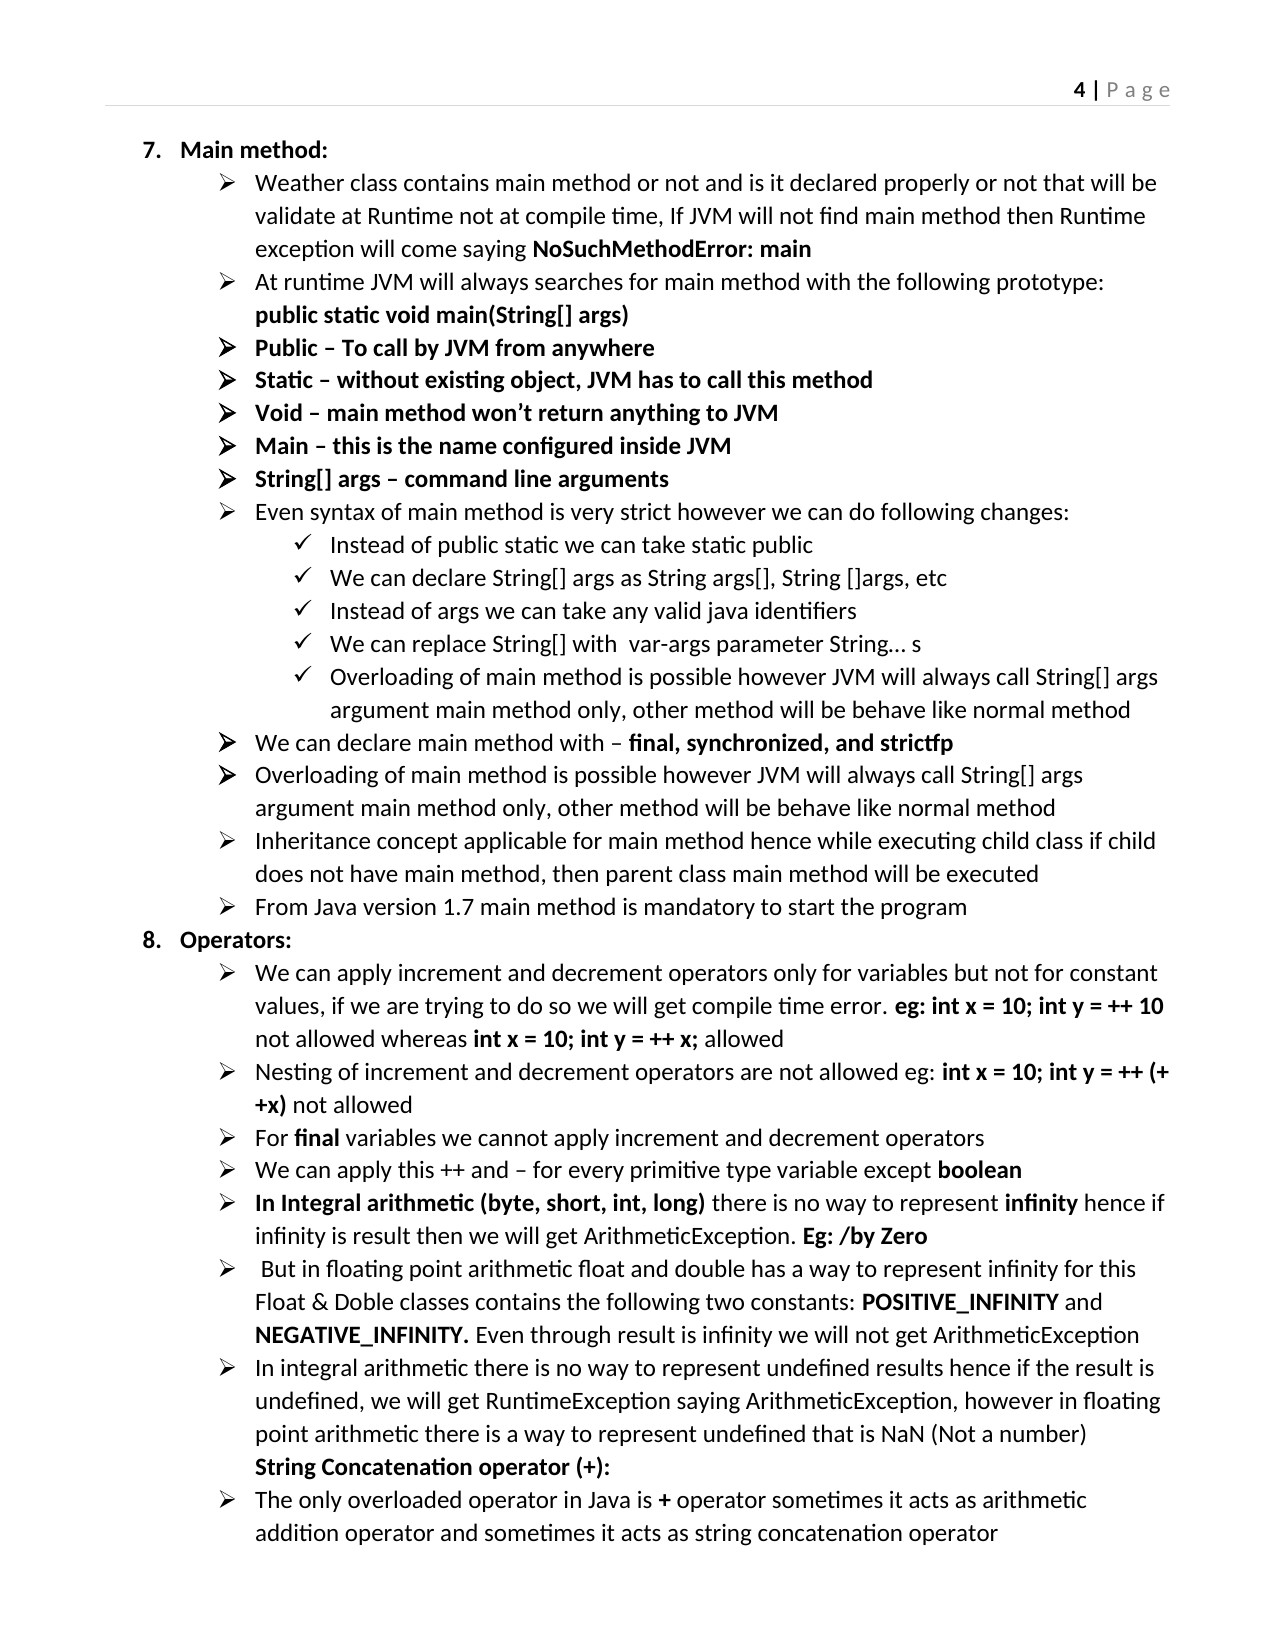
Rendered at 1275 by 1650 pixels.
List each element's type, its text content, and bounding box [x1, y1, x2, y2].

list Instead of args we can take any valid java identifiers [292, 595, 1170, 626]
list String[] args – command line arguments [217, 463, 1170, 494]
list The only overloaded operator in Java is + operator sometimes it acts as arithmetic addition operator and sometimes it acts as string concatenation operator [217, 1484, 1170, 1547]
list Even syntax of main method is very strict however we can do following changes: [217, 496, 1170, 527]
list Nesting of increment and decrement operators are not allowed eg: int x = 10; int y = ++ (++x) not allowed [217, 1056, 1170, 1119]
list String Concatenation operator (+): [255, 1451, 1170, 1481]
list We can declare main method with – final, synchronized, and strictfp [217, 727, 1170, 757]
list Instead of public static we can take static public [292, 529, 1170, 560]
list In Integral arithmetic (byte, short, int, long) there is no way to represent infinity hence if infinity is result then we will get ArithmeticException. Eg: /by Zero [217, 1187, 1170, 1251]
list But in floating point arithmetic float and double has a way to represent infinity for this Float & Doble classes contains the following two constants: POSITIVE_INFINITY and NEGATIVE_INFINITY. Even through result is infinity we will not get ArithmeticException [217, 1253, 1170, 1350]
list In integral arithmetic there is no way to represent undefined results hence if the result is undefined, we will get RuntimeException saying ArithmeticException, however in floating point arithmetic there is a way to represent undefined that is NaN (Not a number) [217, 1352, 1170, 1448]
list Static – without existing object, JVM has to call this method [217, 364, 1170, 395]
list Weather class contains main method or not and is it declared properly or not that will be validate at Runtime not at compile time, If JVM will not find main method then Runtime exception will come saying NoSuchMethodError: main [217, 167, 1170, 263]
list We can replace String[] with var-args parameter String… s [292, 628, 1170, 658]
list For final variables we cannot apply increment and decrement operators [217, 1122, 1170, 1152]
list At runtime JVM will always searches for main method with the following prototype: public static void main(String[] args) [217, 266, 1170, 329]
list From Java version 1.7 main method is mandatory to start the program [217, 891, 1170, 922]
list Overloading of main method is possible however JVM will always call String[] args argument main method only, other method will be behave like normal method [292, 661, 1170, 724]
list Main method: [142, 134, 1170, 165]
list We can declare String[] args as String args[], String []args, etc [292, 562, 1170, 593]
list Inheritance concept applicable for main method hence while executing child class if child does not have main method, then parent class main method will be executed [217, 825, 1170, 889]
list We can apply increment and decrement operators only for variables but not for constant values, if we are trying to do so we will get compile time error. eg: int x = 10; int y = ++ 10 not allowed whereas int x = 10; int y = ++ x; allowed [217, 957, 1170, 1053]
list Main – this is the name configured inside JVM [217, 430, 1170, 461]
list Overloading of main method is possible however JVM will always call String[] args argument main method only, other method will be behave like normal method [217, 759, 1170, 823]
list Void – main method won’t return anything to JVM [217, 397, 1170, 428]
list Public – To call by JVM from anywhere [217, 332, 1170, 362]
list Operators: [142, 924, 1170, 955]
list We can apply this ++ and – for every primitive type variable except boolean [217, 1154, 1170, 1185]
